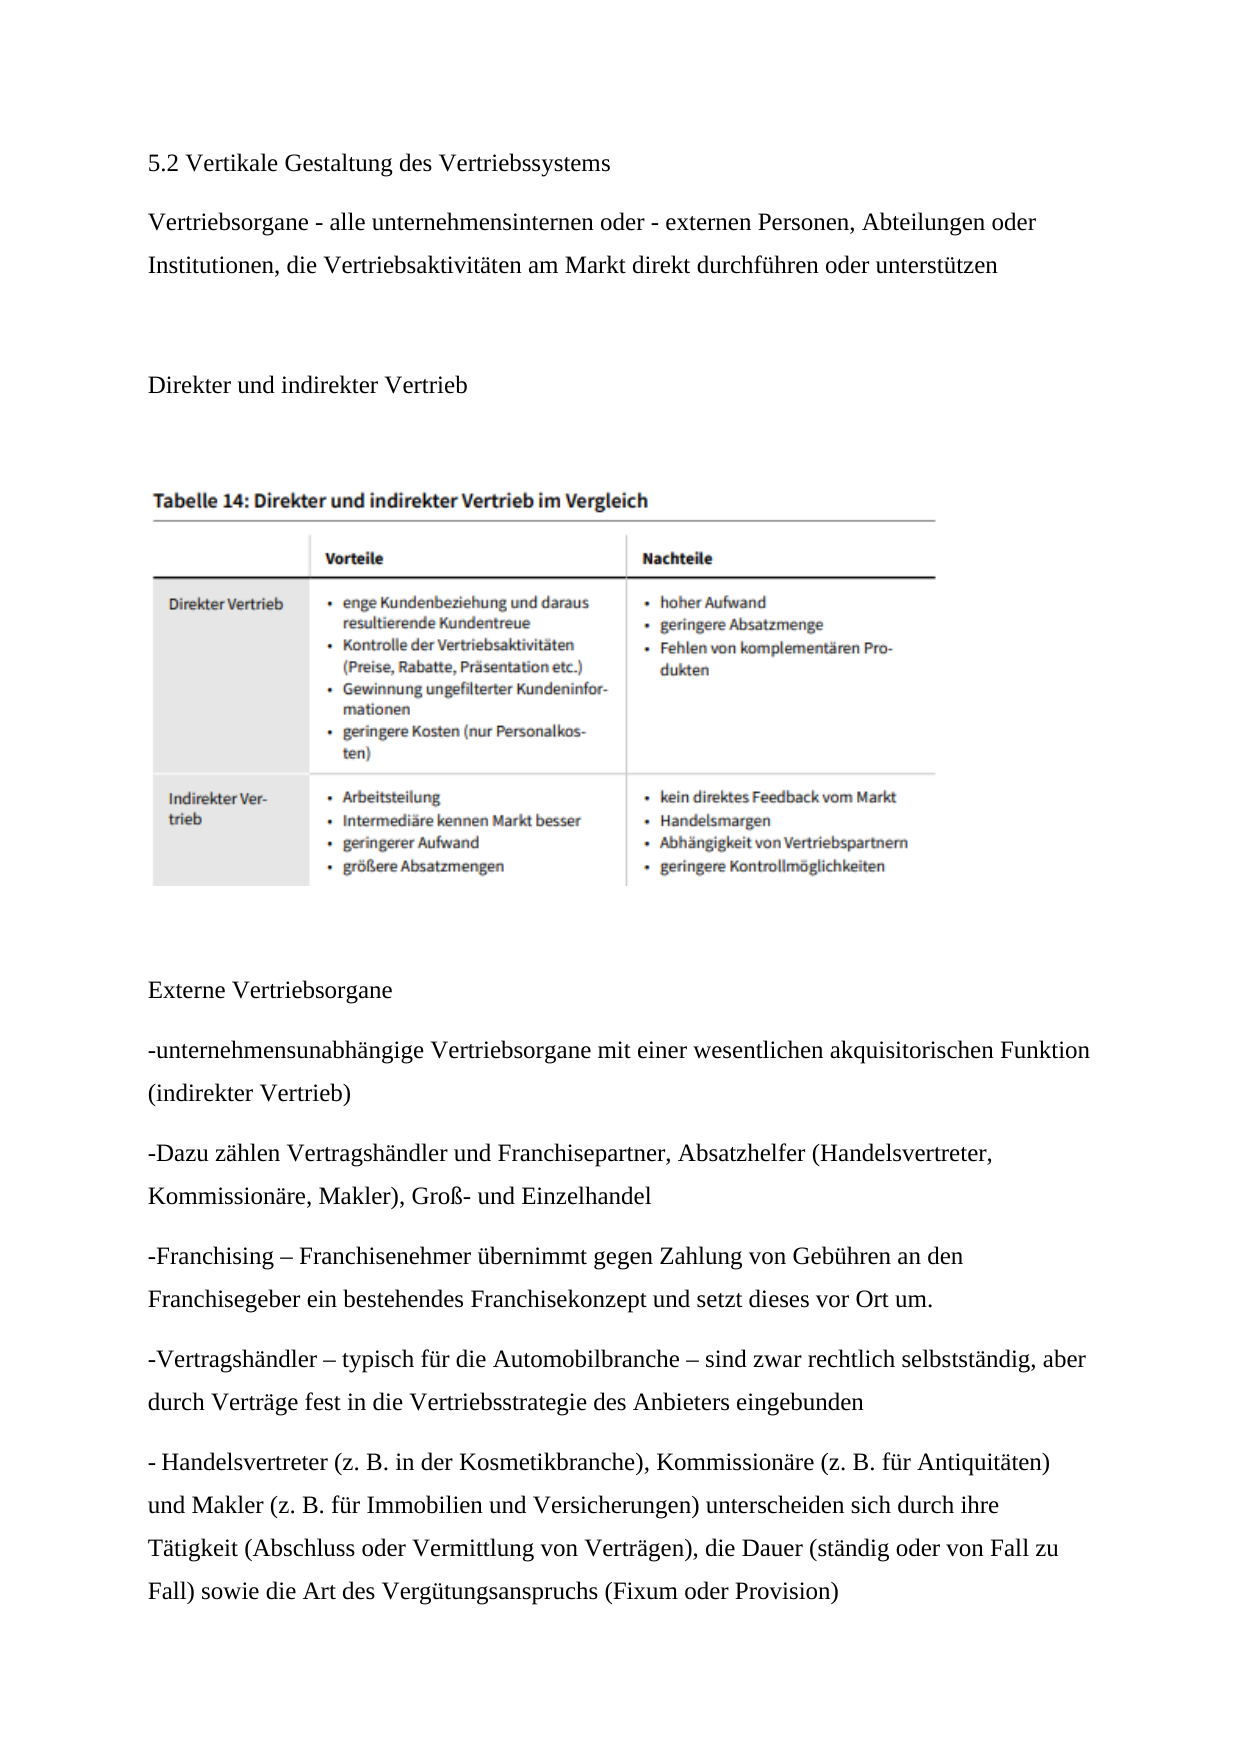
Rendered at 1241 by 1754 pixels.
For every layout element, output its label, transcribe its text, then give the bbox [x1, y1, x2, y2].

text -Vertragshändler – typisch für die Automobilbranche – sind zwar rechtlich selbstständig, aber durch Verträge fest in die Vertriebsstrategie des Anbieters eingebunden [148, 1344, 1093, 1416]
text 5.2 Vertikale Gestaltung des Vertriebssystems [148, 148, 1093, 176]
picture [147, 489, 939, 886]
text -unternehmensunabhängige Vertriebsorgane mit einer wesentlichen akquisitorischen Funktion (indirekter Vertrieb) [148, 1035, 1093, 1107]
text -Dazu zählen Vertragshändler und Franchisepartner, Absatzhelfer (Handelsvertreter, Kommissionäre, Makler), Groß- und Einzelhandel [148, 1138, 1093, 1210]
text - Handelsvertreter (z. B. in der Kosmetikbranche), Kommissionäre (z. B. für Antiquitäten) und Makler (z. B. für Immobilien und Versicherungen) unterscheiden sich durch ihre Tätigkeit (Abschluss oder Vermittlung von Verträgen), die Dauer (ständig oder von Fall zu Fall) sowie die Art des Vergütungsanspruchs (Fixum oder Provision) [148, 1447, 1093, 1605]
text Vertriebsorgane - alle unternehmensinternen oder - externen Personen, Abteilungen oder Institutionen, die Vertriebsaktivitäten am Markt direkt durchführen oder unterstützen [148, 207, 1093, 279]
text Externe Vertriebsorgane [148, 976, 1093, 1004]
text Direkter und indirekter Vertrieb [148, 370, 1093, 399]
text -Franchising – Franchisenehmer übernimmt gegen Zahlung von Gebühren an den Franchisegeber ein bestehendes Franchisekonzept und setzt dieses vor Ort um. [148, 1241, 1093, 1313]
